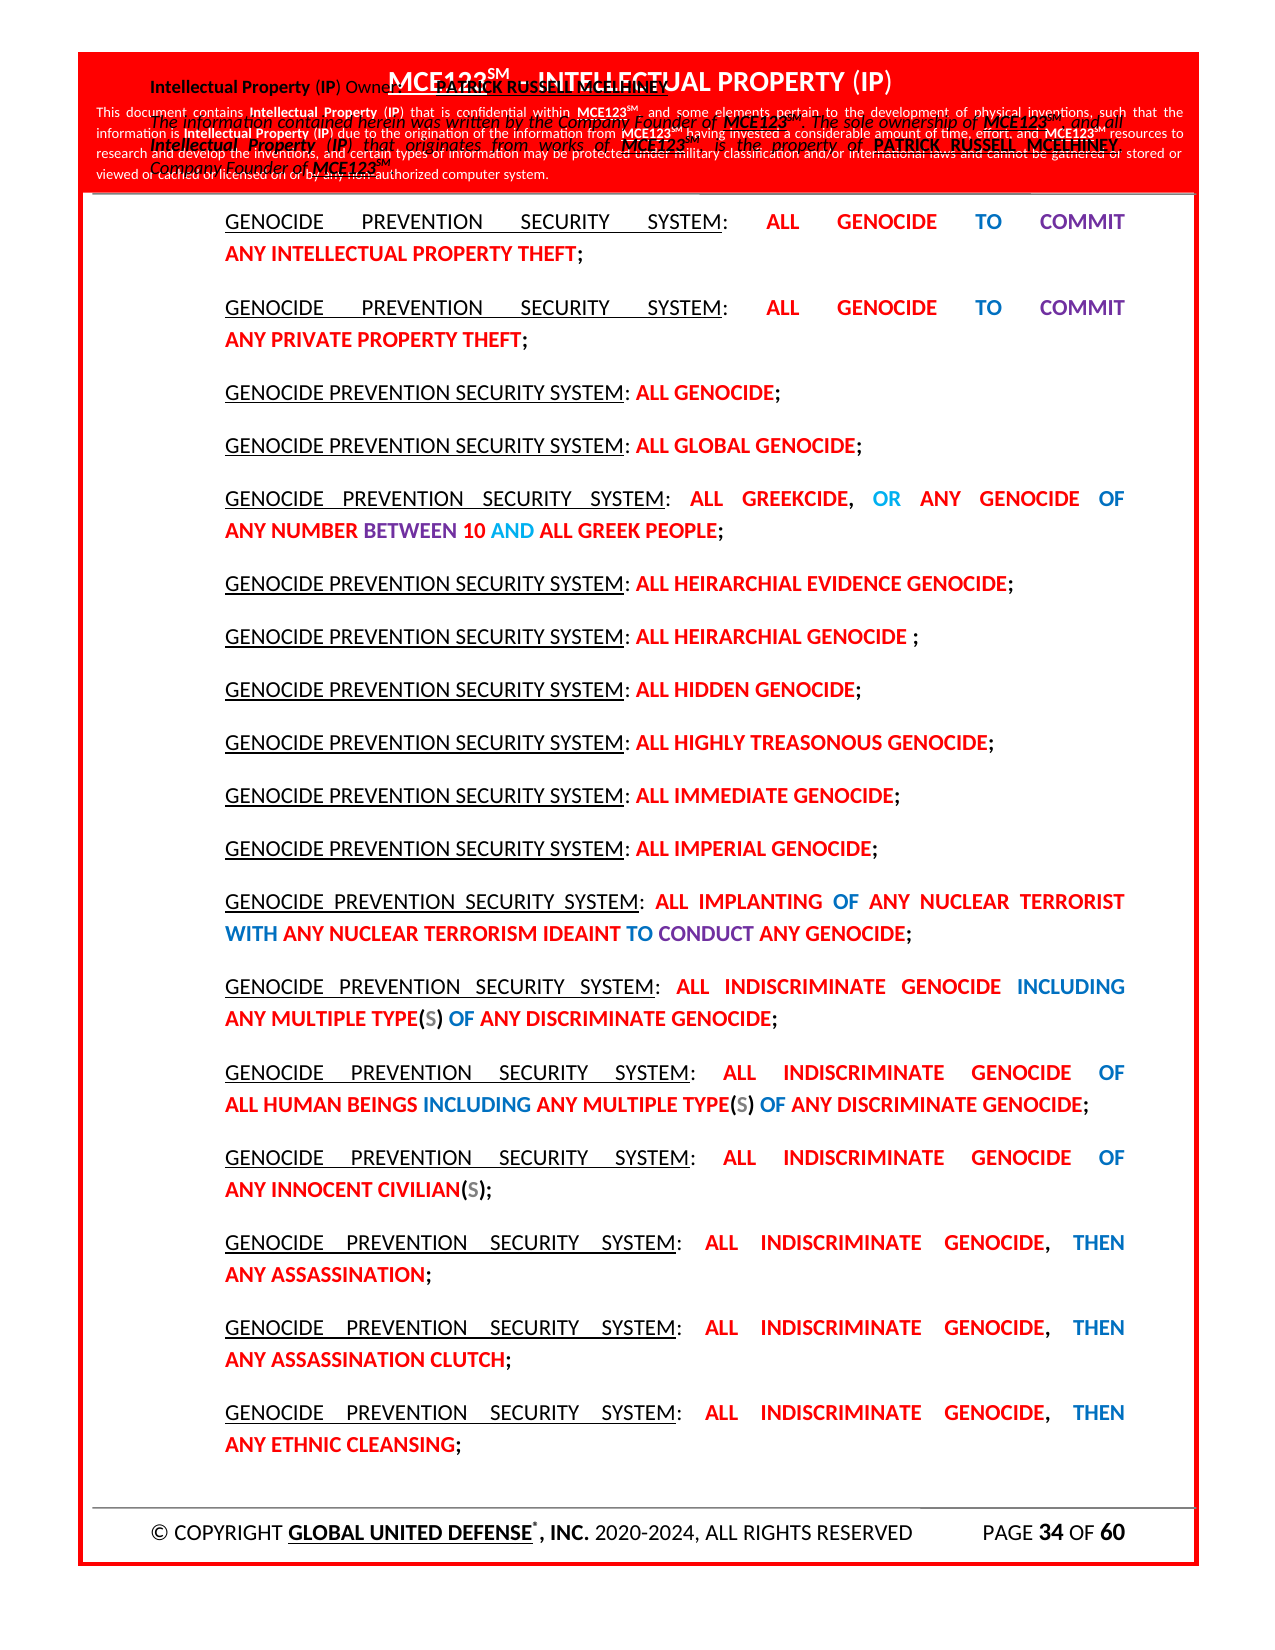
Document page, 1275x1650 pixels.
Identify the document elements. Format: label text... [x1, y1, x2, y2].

text GENOCIDE PREVENTION SECURITY SYSTEM: ALL GREEKCIDE, OR ANY GENOCIDE OF ANY NUMBER BETWEEN 10 AND ALL GREEK PEOPLE; [225, 484, 1125, 544]
text GENOCIDE PREVENTION SECURITY SYSTEM: ALL IMPLANTING OF ANY NUCLEAR TERRORIST WITH ANY NUCLEAR TERRORISM IDEAINT TO CONDUCT ANY GENOCIDE; [225, 887, 1125, 947]
text GENOCIDE PREVENTION SECURITY SYSTEM: ALL GENOCIDE TO COMMIT ANY INTELLECTUAL PROPERTY THEFT; [225, 207, 1125, 268]
text GENOCIDE PREVENTION SECURITY SYSTEM: ALL HEIRARCHIAL EVIDENCE GENOCIDE; [225, 569, 1125, 597]
text GENOCIDE PREVENTION SECURITY SYSTEM: ALL IMPERIAL GENOCIDE; [225, 834, 1125, 862]
text GENOCIDE PREVENTION SECURITY SYSTEM: ALL INDISCRIMINATE GENOCIDE OF ANY INNOCENT CIVILIAN(S); [225, 1143, 1125, 1203]
text GENOCIDE PREVENTION SECURITY SYSTEM: ALL GENOCIDE TO COMMIT ANY PRIVATE PROPERTY THEFT; [225, 293, 1125, 353]
text GENOCIDE PREVENTION SECURITY SYSTEM: ALL INDISCRIMINATE GENOCIDE, THEN ANY ASSASSINATION; [225, 1228, 1125, 1288]
text GENOCIDE PREVENTION SECURITY SYSTEM: ALL INDISCRIMINATE GENOCIDE, THEN ANY ETHNIC CLEANSING; [225, 1398, 1125, 1459]
text GENOCIDE PREVENTION SECURITY SYSTEM: ALL INDISCRIMINATE GENOCIDE INCLUDING ANY MULTIPLE TYPE(S) OF ANY DISCRIMINATE GENOCIDE; [225, 972, 1125, 1033]
text GENOCIDE PREVENTION SECURITY SYSTEM: ALL GLOBAL GENOCIDE; [225, 431, 1125, 459]
text GENOCIDE PREVENTION SECURITY SYSTEM: ALL IMMEDIATE GENOCIDE; [225, 781, 1125, 809]
text GENOCIDE PREVENTION SECURITY SYSTEM: ALL GENOCIDE; [225, 378, 1125, 406]
text GENOCIDE PREVENTION SECURITY SYSTEM: ALL HEIRARCHIAL GENOCIDE ; [225, 622, 1125, 650]
text GENOCIDE PREVENTION SECURITY SYSTEM: ALL HIGHLY TREASONOUS GENOCIDE; [225, 728, 1125, 756]
text GENOCIDE PREVENTION SECURITY SYSTEM: ALL INDISCRIMINATE GENOCIDE, THEN ANY ASSASSINATION CLUTCH; [225, 1313, 1125, 1373]
text GENOCIDE PREVENTION SECURITY SYSTEM: ALL INDISCRIMINATE GENOCIDE OF ALL HUMAN BEINGS INCLUDING ANY MULTIPLE TYPE(S) OF ANY DISCRIMINATE GENOCIDE; [225, 1058, 1125, 1118]
text GENOCIDE PREVENTION SECURITY SYSTEM: ALL HIDDEN GENOCIDE; [225, 675, 1125, 703]
